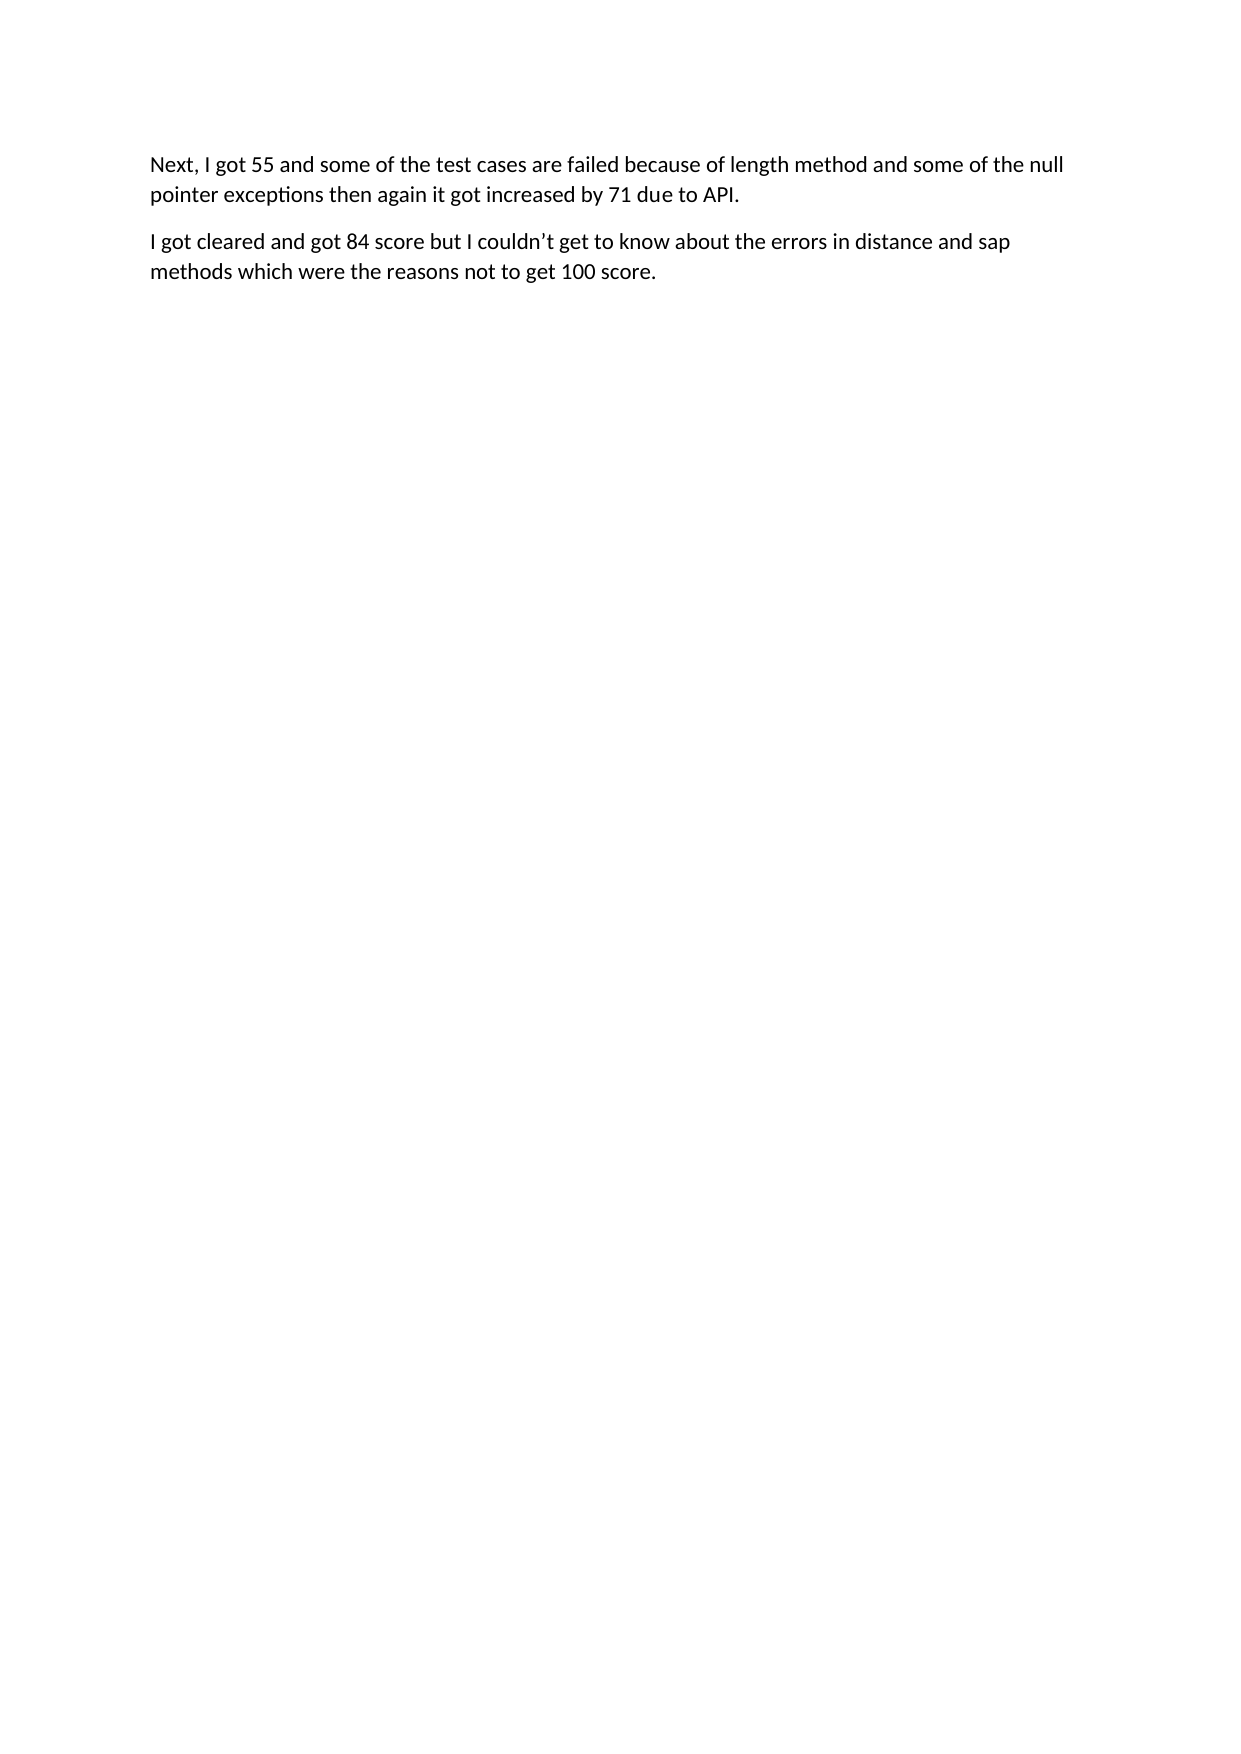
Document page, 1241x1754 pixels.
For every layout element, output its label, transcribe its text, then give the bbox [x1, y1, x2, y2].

text Next, I got 55 and some of the test cases are failed because of length method and some of the null pointer exceptions then again it got increased by 71 due to API. [150, 150, 1090, 208]
text I got cleared and got 84 score but I couldn’t get to know about the errors in distance and sap methods which were the reasons not to get 100 score. [150, 227, 1090, 285]
